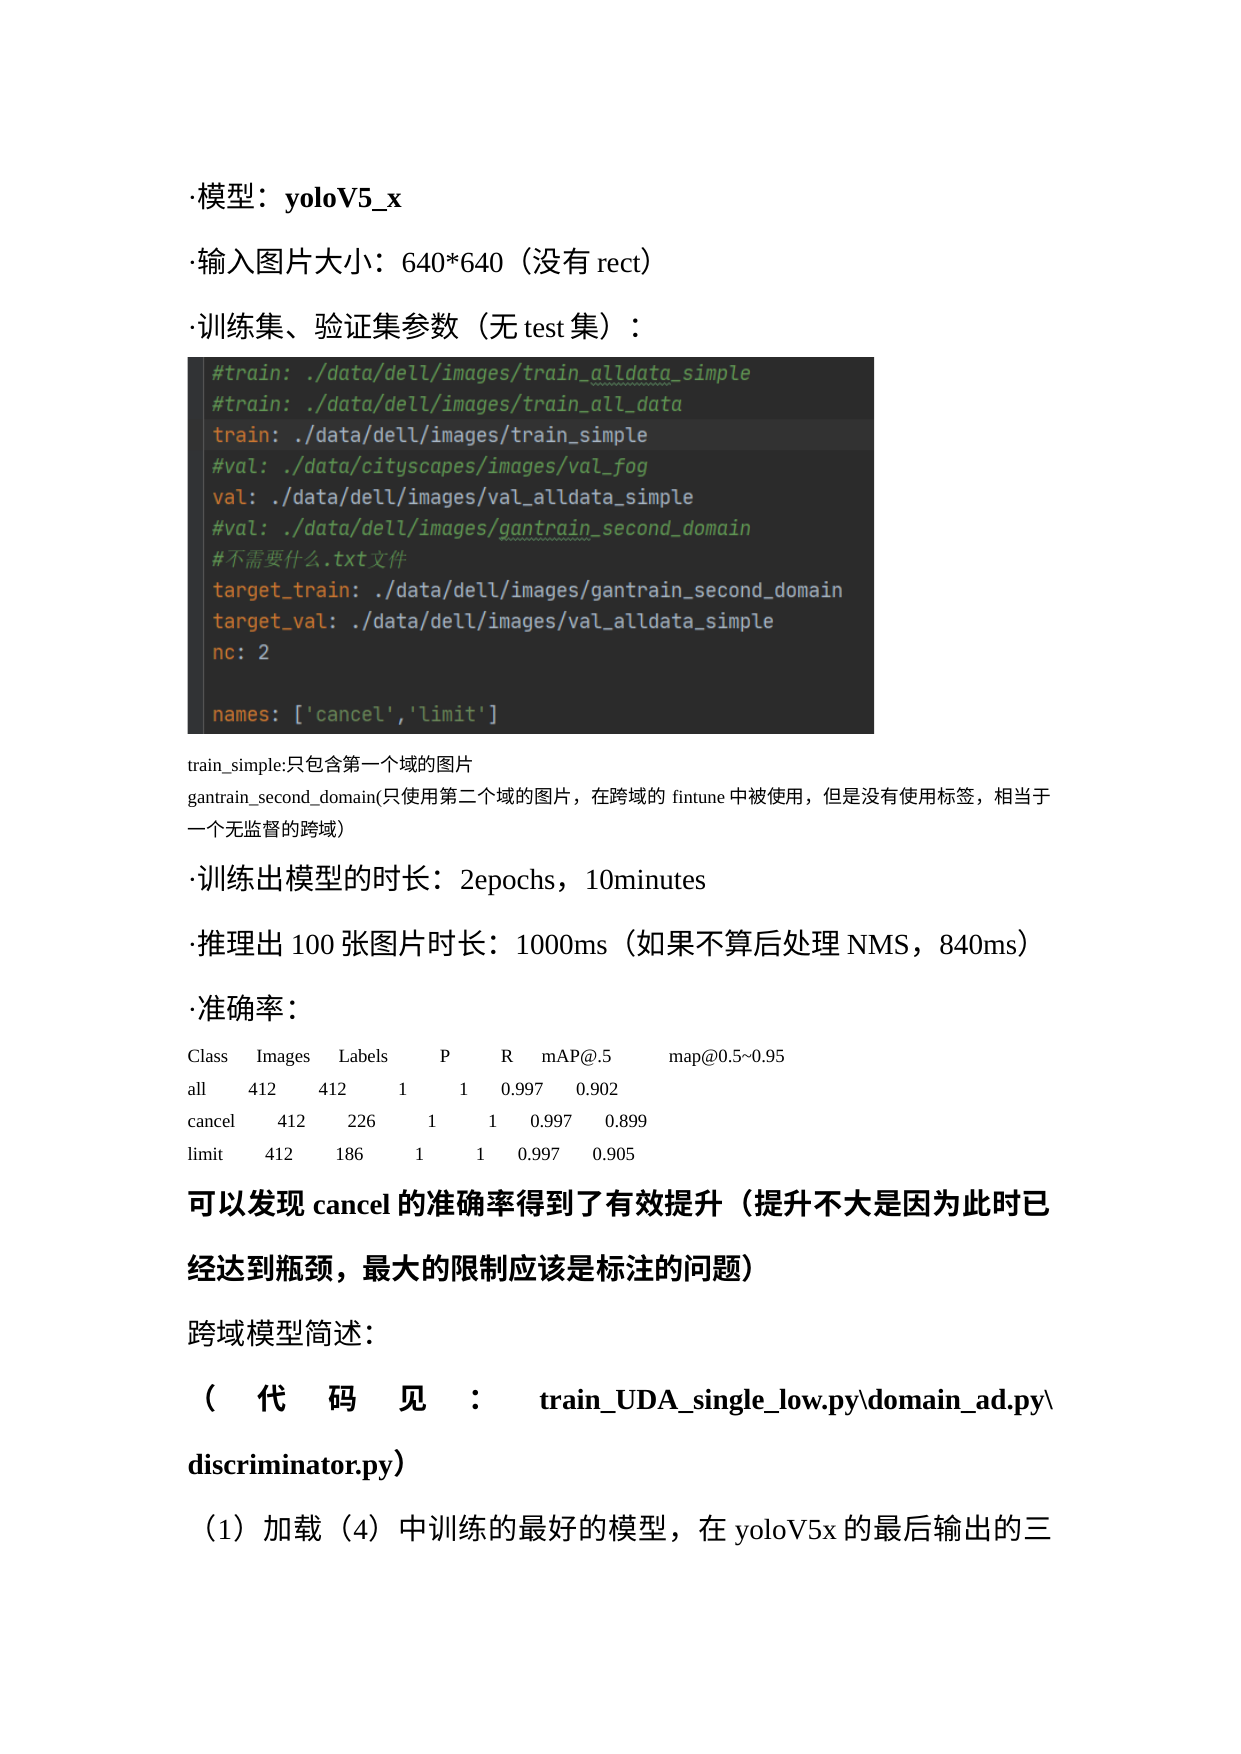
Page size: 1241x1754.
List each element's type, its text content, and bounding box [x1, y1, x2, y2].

picture [187, 357, 875, 734]
text ·准确率： [187, 974, 1053, 1039]
text ·训练出模型的时长：2epochs，10minutes [187, 844, 1053, 909]
text （代码见：train_UDA_single_low.py\domain_ad.py\discriminator.py） [187, 1364, 1053, 1494]
text gantrain_second_domain(只使用第二个域的图片，在跨域的fintune中被使用，但是没有使用标签，相当于一个无监督的跨域） [187, 779, 1053, 844]
text Class Images Labels P R mAP@.5 map@0.5~0.95 [187, 1039, 1053, 1072]
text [187, 1494, 1053, 1559]
text ·推理出100张图片时长：1000ms（如果不算后处理NMS，840ms） [187, 909, 1053, 974]
text ·训练集、验证集参数（无test集）： [187, 292, 1053, 357]
text 跨域模型简述： [187, 1299, 1053, 1364]
text ·输入图片大小：640*640（没有rect） [187, 227, 1053, 292]
text train_simple:只包含第一个域的图片 [187, 747, 1053, 779]
text 可以发现cancel的准确率得到了有效提升（提升不大是因为此时已经达到瓶颈，最大的限制应该是标注的问题） [187, 1169, 1053, 1299]
text all 412 412 1 1 0.997 0.902 cancel 412 226 1 1 0.997 0.899 limit 412 186 1 1 0.997 0.905 [187, 1072, 1053, 1169]
text ·模型：yoloV5_x [187, 162, 1053, 227]
